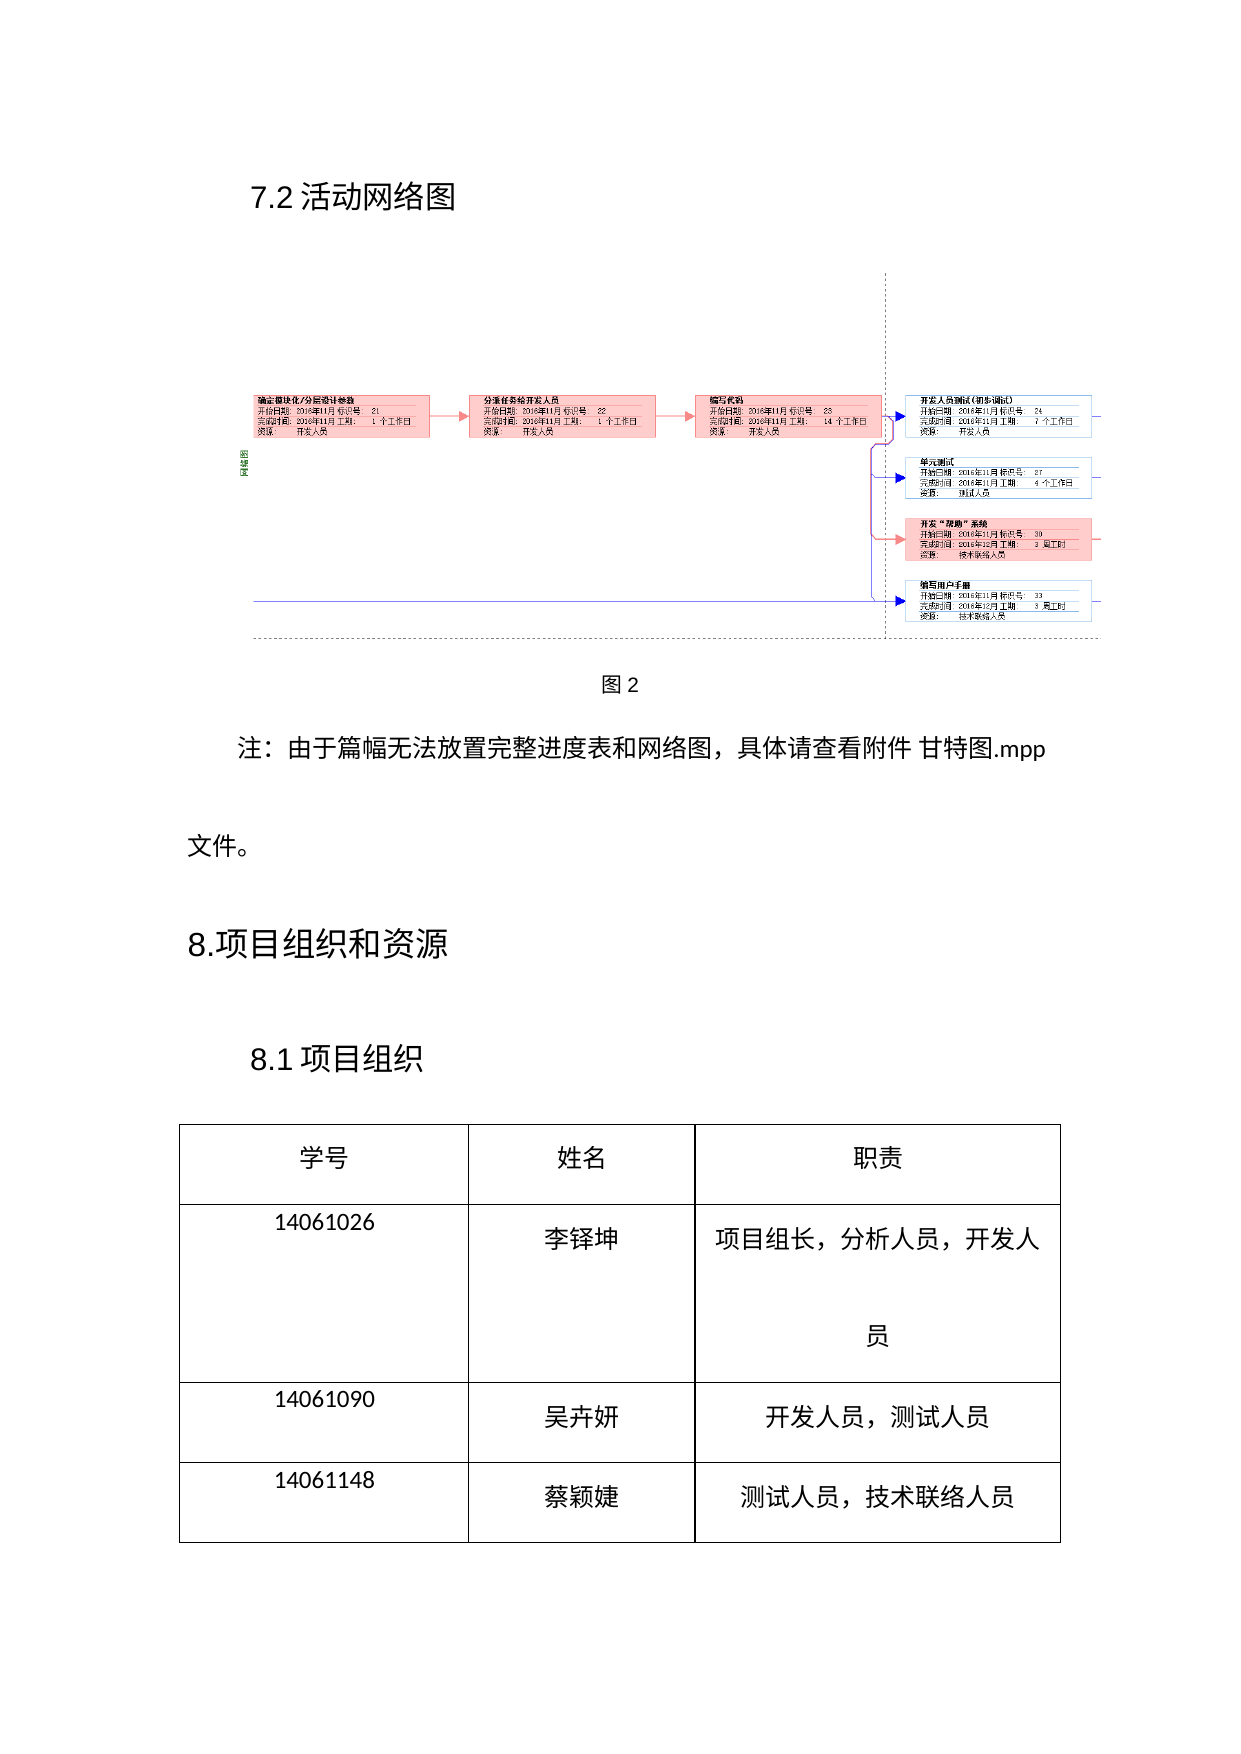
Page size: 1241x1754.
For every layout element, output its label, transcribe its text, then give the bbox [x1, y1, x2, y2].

table_cell 项目组长，分析人员，开发人员 [696, 1205, 1060, 1382]
table_cell 14061026 [180, 1205, 468, 1382]
text 图 2 [187, 667, 1053, 699]
table_cell 吴卉妍 [469, 1383, 694, 1462]
table_header 姓名 [469, 1125, 694, 1204]
picture [237, 273, 1101, 640]
table_cell 14061148 [180, 1463, 468, 1542]
text 注：由于篇幅无法放置完整进度表和网络图，具体请查看附件 甘特图.mpp文件。 [187, 714, 1053, 877]
table_header 学号 [180, 1125, 468, 1204]
table_cell 14061090 [180, 1383, 468, 1462]
text 8.1项目组织 [187, 1024, 1053, 1089]
table_cell 开发人员，测试人员 [696, 1383, 1060, 1462]
table_header 职责 [696, 1125, 1060, 1204]
table_cell 测试人员，技术联络人员 [696, 1463, 1060, 1542]
table_cell 蔡颖婕 [469, 1463, 694, 1542]
text 7.2活动网络图 [187, 162, 1053, 227]
table_cell 李铎坤 [469, 1205, 694, 1382]
subtitle 项目组织和资源 [187, 909, 1053, 974]
